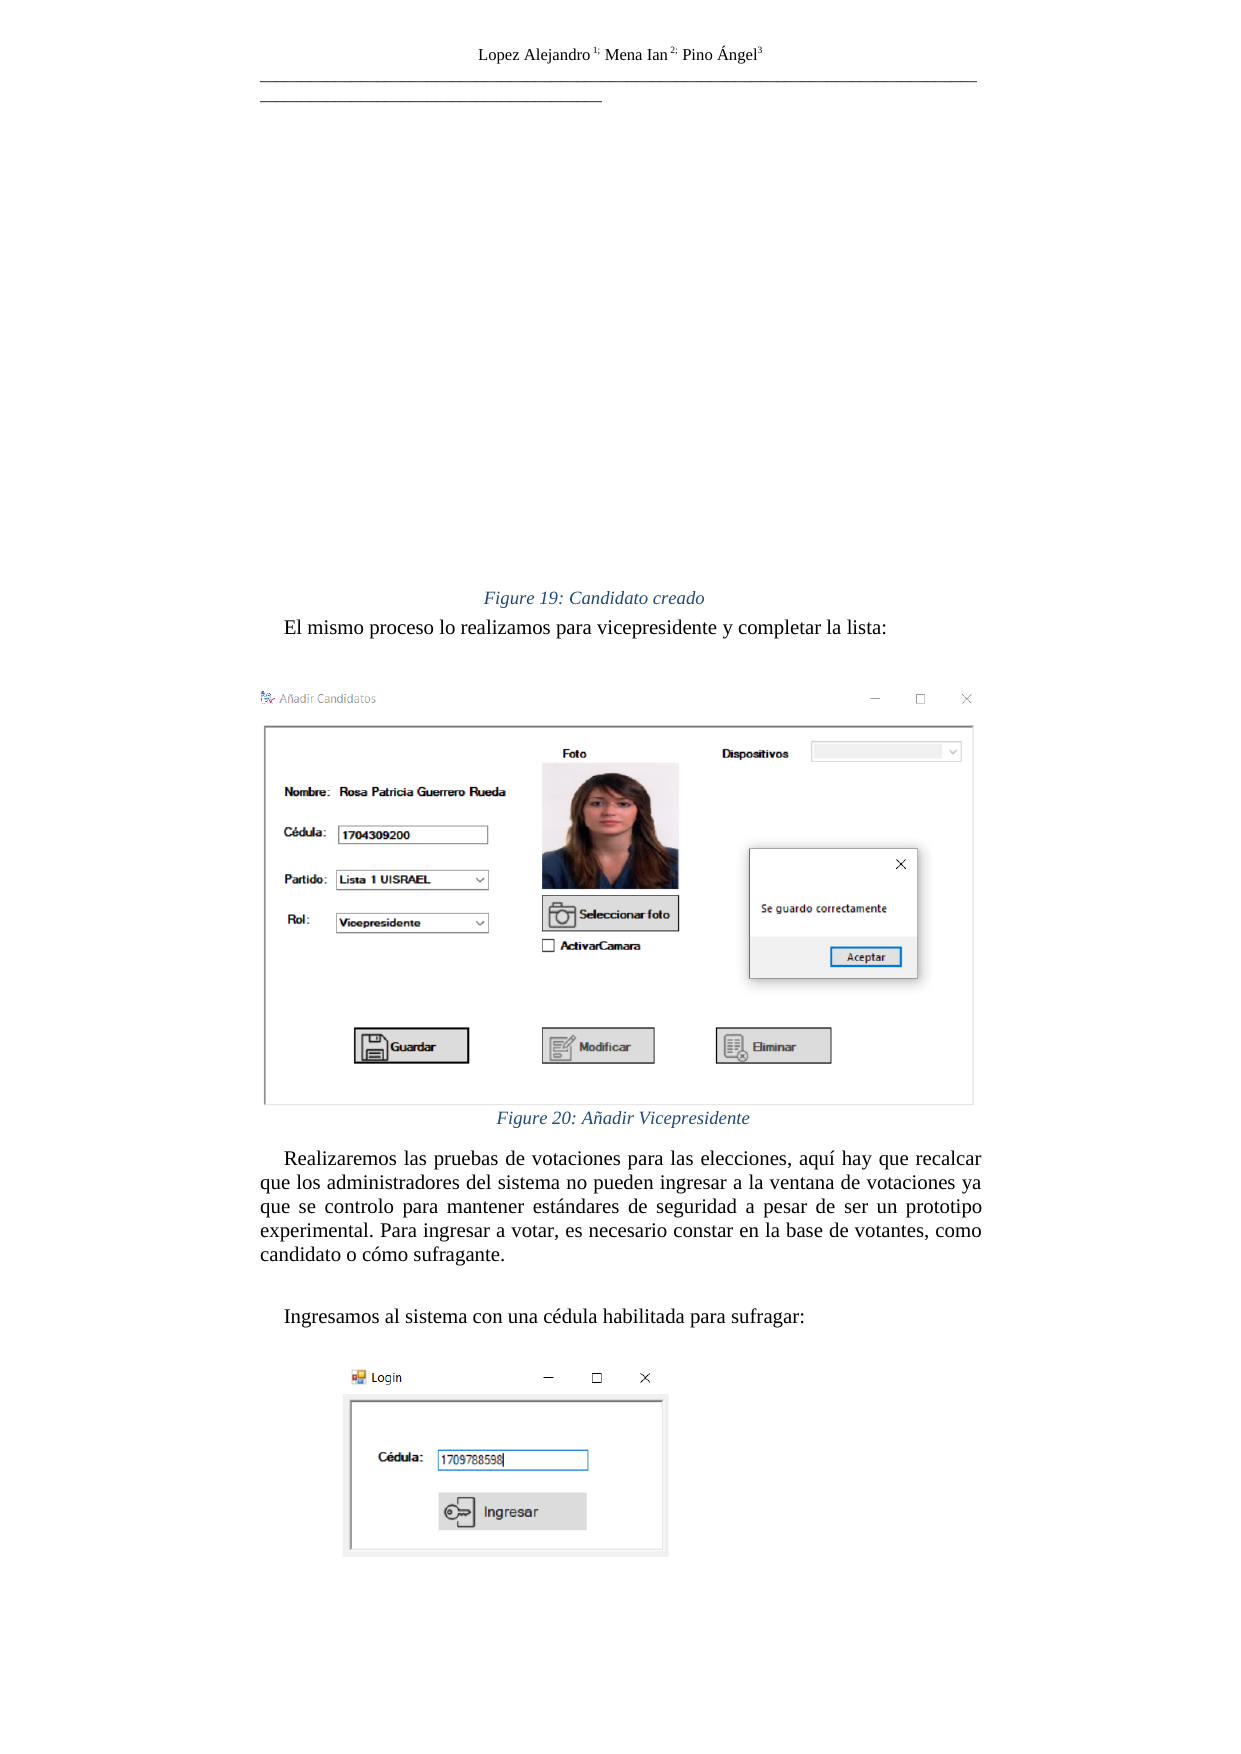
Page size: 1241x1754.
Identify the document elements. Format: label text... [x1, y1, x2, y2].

text El mismo proceso lo realizamos para vicepresidente y completar la lista: [260, 615, 983, 639]
text Realizaremos las pruebas de votaciones para las elecciones, aquí hay que recalcar que los administradores del sistema no pueden ingresar a la ventana de votaciones ya que se controlo para mantener estándares de seguridad a pesar de ser un prototipo experimental. Para ingresar a votar, es necesario constar en la base de votantes, como candidato o cómo sufragante. [260, 1109, 983, 1266]
text Ingresamos al sistema con una cédula habilitada para sufragar: [260, 1304, 983, 1328]
picture [342, 1365, 669, 1557]
picture [257, 689, 978, 1109]
